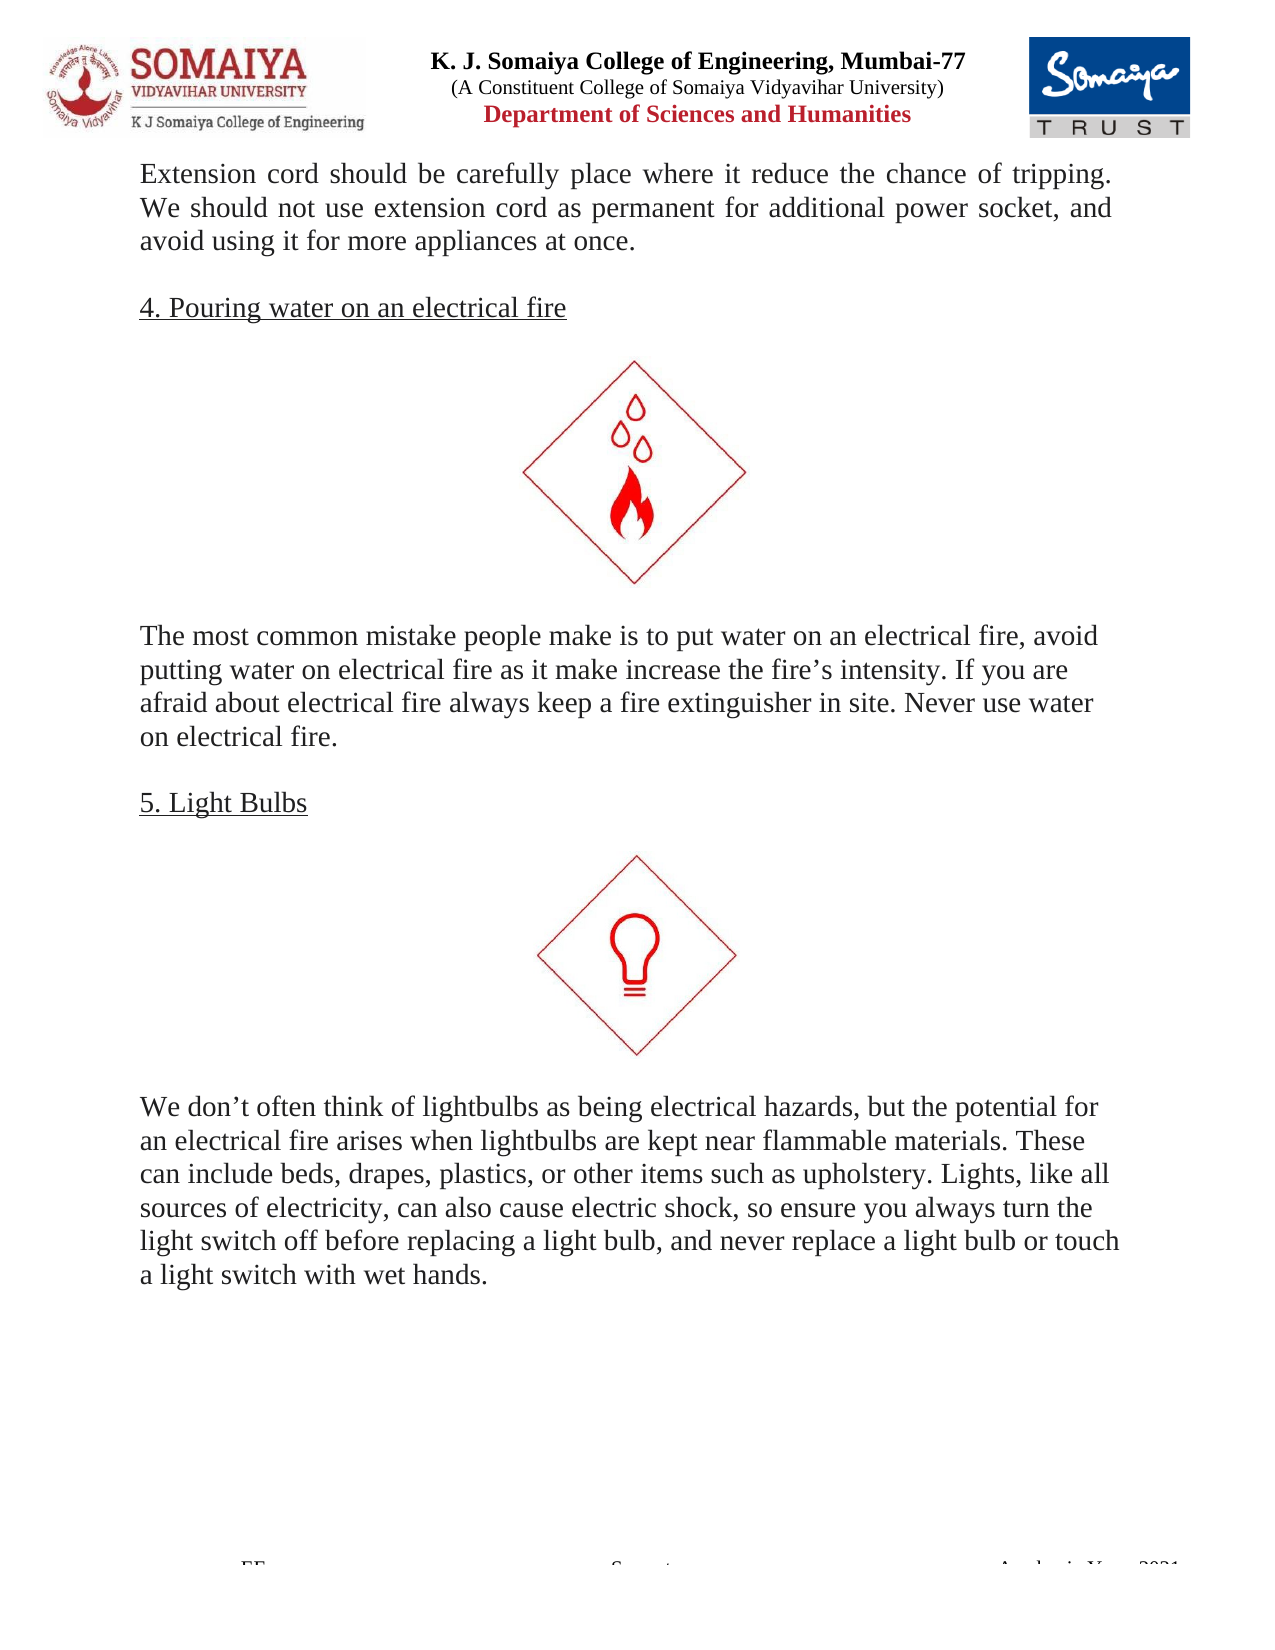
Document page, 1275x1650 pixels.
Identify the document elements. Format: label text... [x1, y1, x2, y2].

list Light Bulbs [139, 786, 1237, 819]
text Extension cord should be carefully place where it reduce the chance of tripping. We should not use extension cord as permanent for additional power socket, and avoid using it for more appliances at once. [139, 156, 1112, 257]
list Pouring water on an electrical fire [139, 290, 1237, 323]
picture [42, 37, 367, 138]
picture [533, 851, 740, 1059]
text We don’t often think of lightbulbs as being electrical hazards, but the potential for an electrical fire arises when lightbulbs are kept near flammable materials. These can include beds, drapes, plastics, or other items such as upholstery. Lights, like all sources of electricity, can also cause electric shock, so ensure you always turn the light switch off before replacing a light bulb, and never replace a light bulb or touch a light switch with wet hands. [139, 1089, 1123, 1290]
text The most common mistake people make is to put water on an electrical fire, avoid putting water on electrical fire as it make increase the fire’s intensity. If you are afraid about electrical fire always keep a fire extinguisher in site. Never use water on electrical fire. [139, 618, 1115, 752]
picture [1029, 37, 1191, 138]
picture [518, 356, 750, 588]
